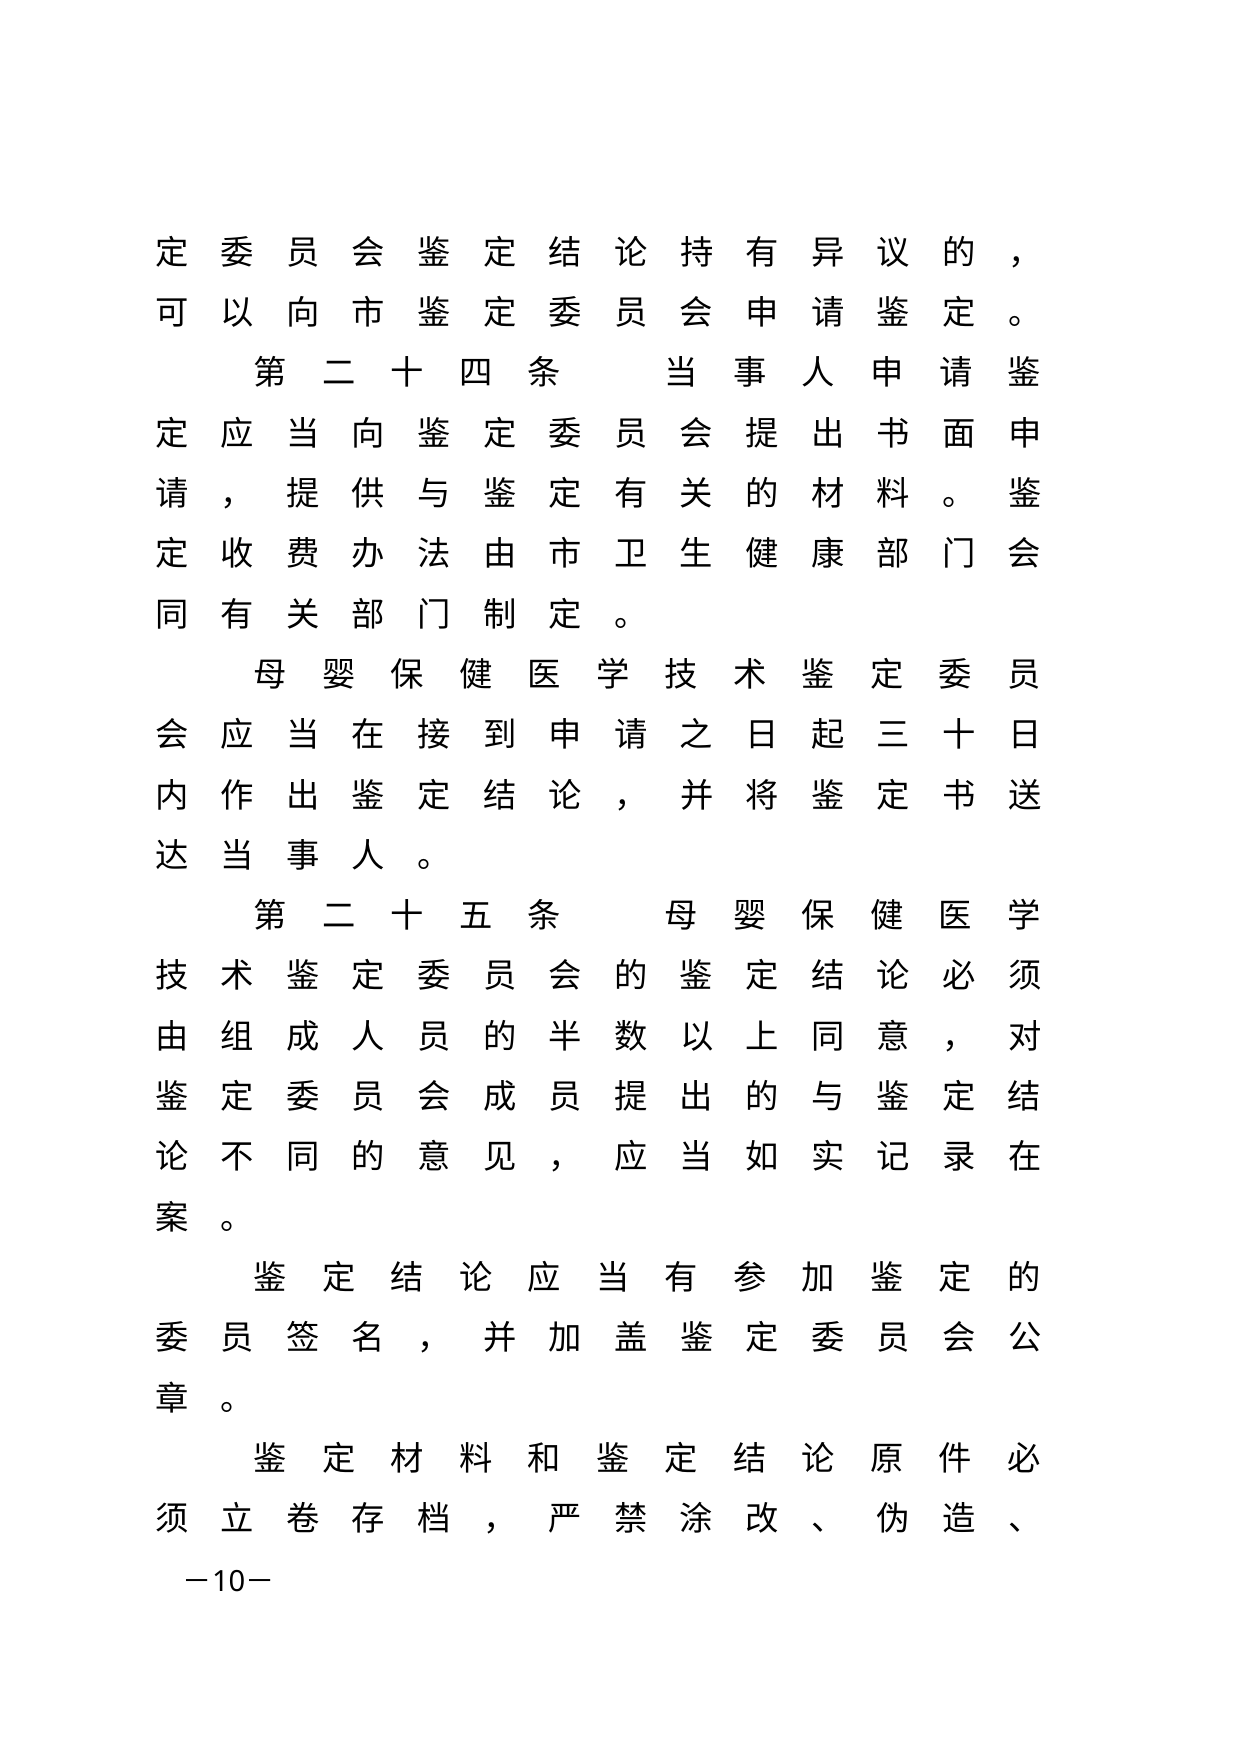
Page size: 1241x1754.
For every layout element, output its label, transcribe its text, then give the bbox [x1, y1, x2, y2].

text 母婴保健医学技术鉴定委员会应当在接到申请之日起三十日内作出鉴定结论，并将鉴定书送达当事人。 [155, 642, 1073, 883]
text 鉴定材料和鉴定结论原件必须立卷存档，严禁涂改、伪造、隐匿、销毁。 [155, 1426, 1073, 1546]
text 鉴定结论应当有参加鉴定的委员签名，并加盖鉴定委员会公章。 [155, 1245, 1073, 1426]
text 第二十五条 母婴保健医学技术鉴定委员会的鉴定结论必须由组成人员的半数以上同意，对鉴定委员会成员提出的与鉴定结论不同的意见，应当如实记录在案。 [155, 883, 1073, 1245]
text 第二十四条 当事人申请鉴定应当向鉴定委员会提出书面申请，提供与鉴定有关的材料。鉴定收费办法由市卫生健康部门会同有关部门制定。 [155, 340, 1073, 642]
text 对区级母婴保健医学技术鉴定委员会鉴定结论持有异议的，可以向市鉴定委员会申请鉴定。 [155, 219, 1073, 340]
